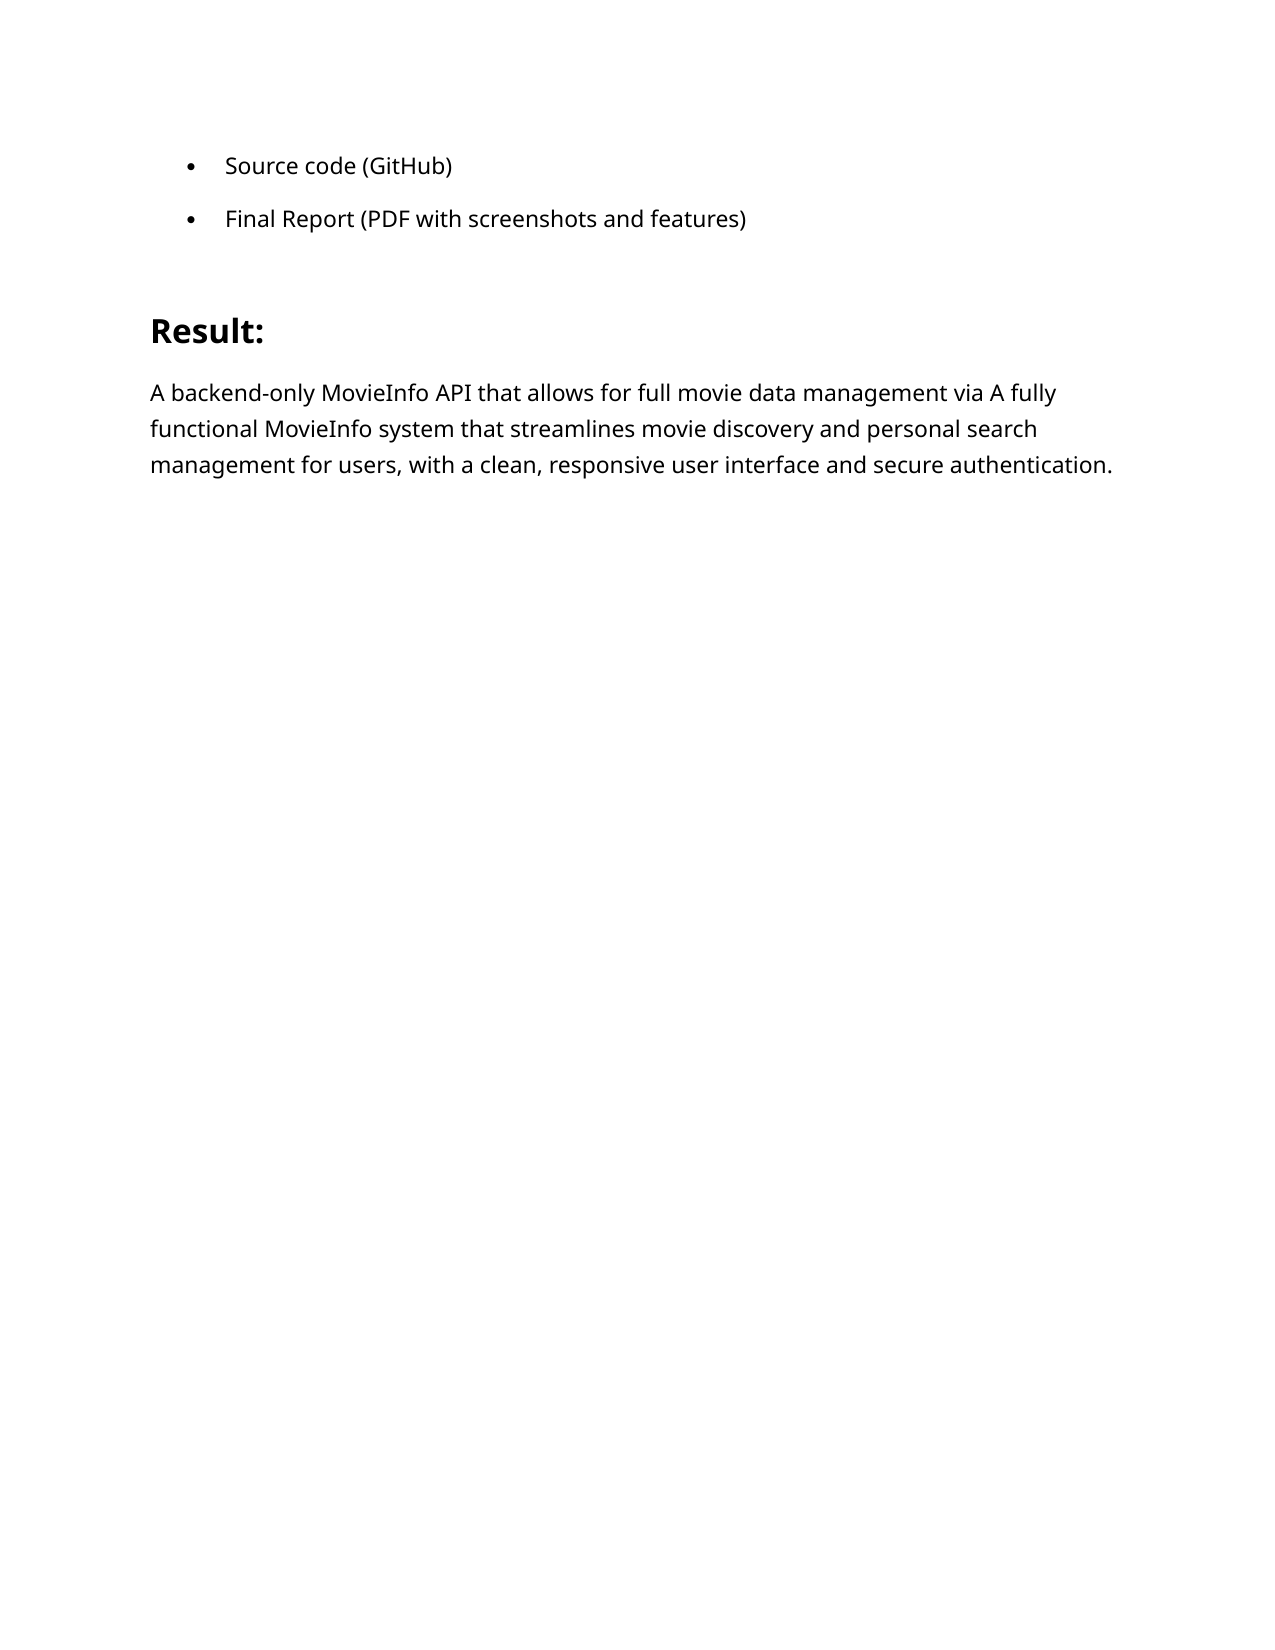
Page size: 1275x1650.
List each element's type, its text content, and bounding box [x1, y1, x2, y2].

list Final Report (PDF with screenshots and features) [187, 203, 1125, 234]
text A backend-only MovieInfo API that allows for full movie data management via A fully functional MovieInfo system that streamlines movie discovery and personal search management for users, with a clean, responsive user interface and secure authentication. [150, 377, 1125, 480]
list Source code (GitHub) [187, 150, 1125, 181]
text Result: [150, 308, 1125, 353]
